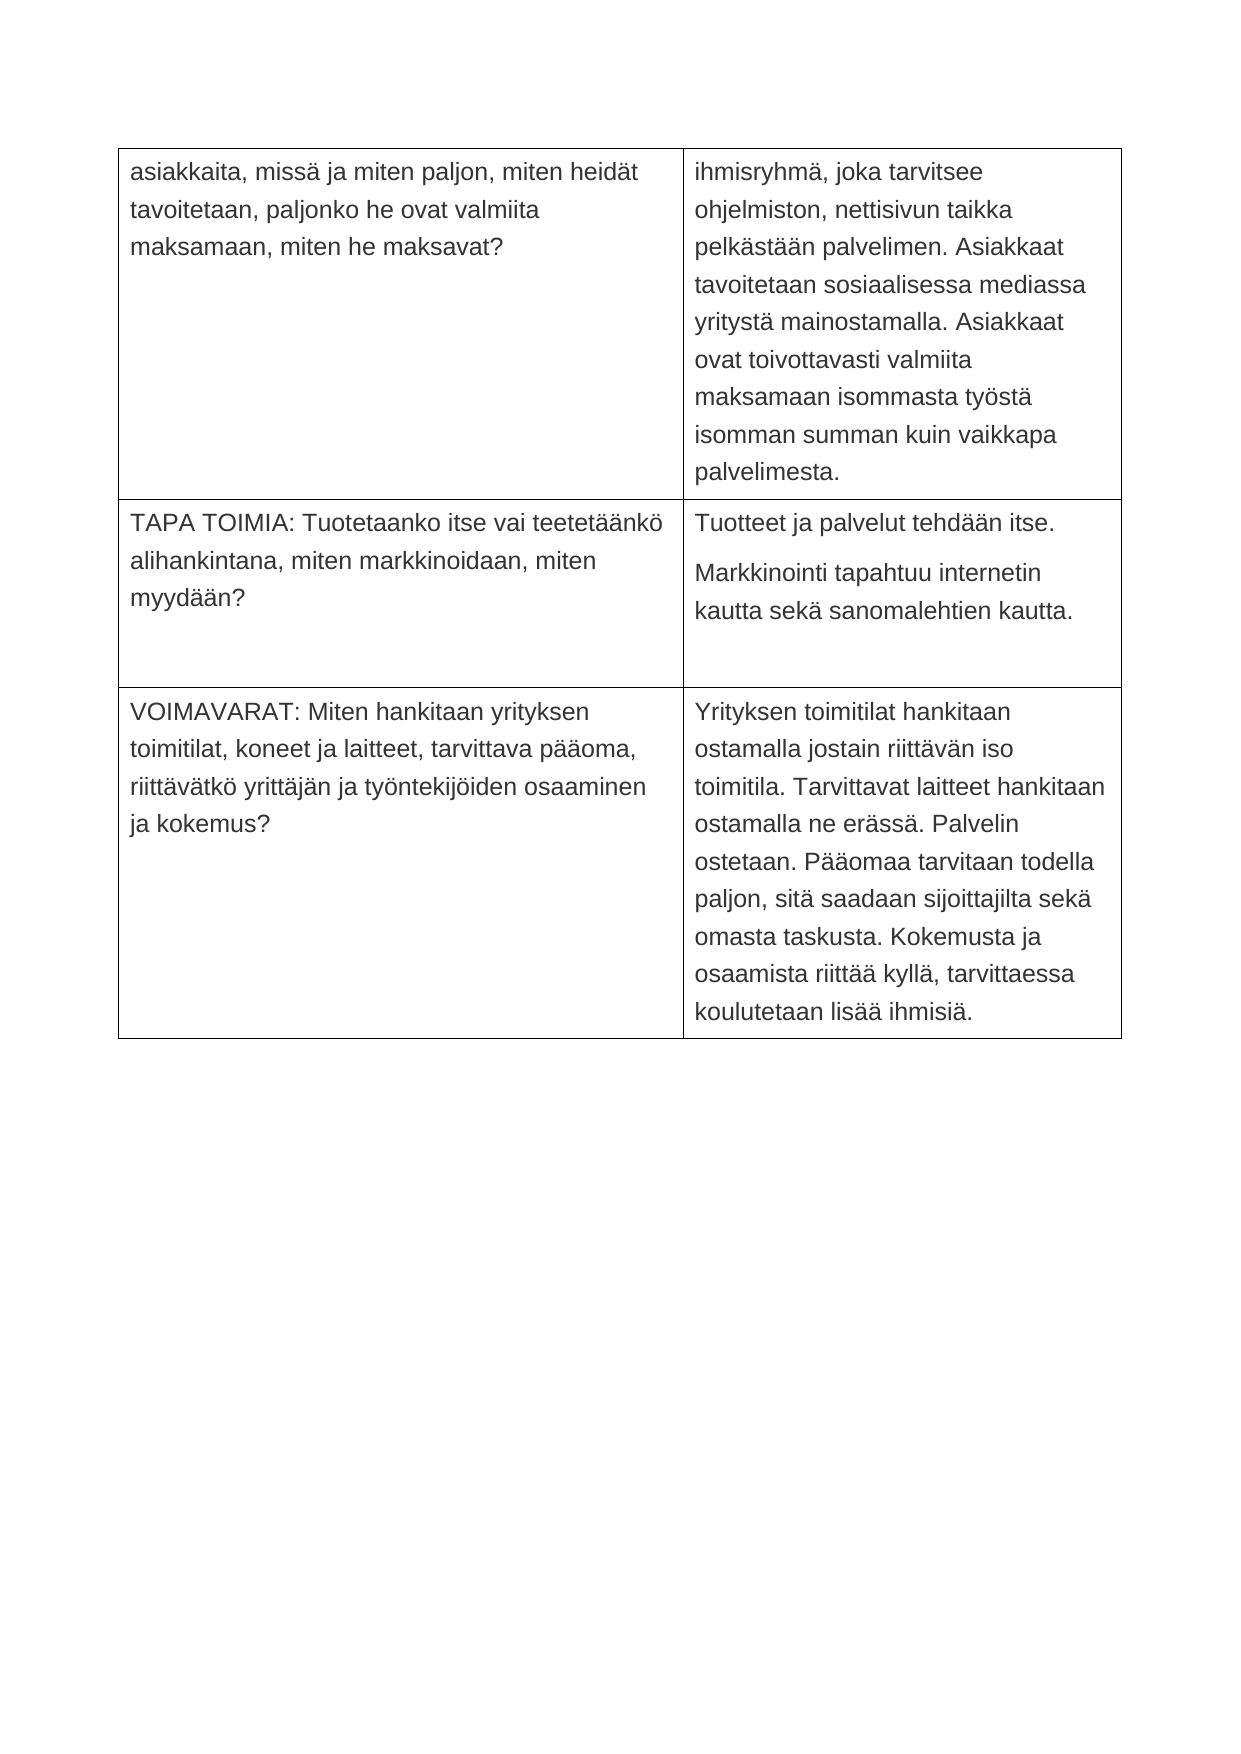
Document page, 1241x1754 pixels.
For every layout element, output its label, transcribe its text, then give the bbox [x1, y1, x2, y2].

table_cell VOIMAVARAT: Miten hankitaan yrityksen toimitilat, koneet ja laitteet, tarvittava pääoma, riittävätkö yrittäjän ja työntekijöiden osaaminen ja kokemus? [119, 688, 683, 1038]
table_cell Yrityksen toimitilat hankitaan ostamalla jostain riittävän iso toimitila. Tarvittavat laitteet hankitaan ostamalla ne erässä. Palvelin ostetaan. Pääomaa tarvitaan todella paljon, sitä saadaan sijoittajilta sekä omasta taskusta. Kokemusta ja osaamista riittää kyllä, tarvittaessa koulutetaan lisää ihmisiä. [684, 688, 1121, 1038]
table_cell Tuotteet ja palvelut tehdään itse. Markkinointi tapahtuu internetin kautta sekä sanomalehtien kautta. [684, 500, 1121, 687]
table_cell TAPA TOIMIA: Tuotetaanko itse vai teetetäänkö alihankintana, miten markkinoidaan, miten myydään? [119, 500, 683, 687]
